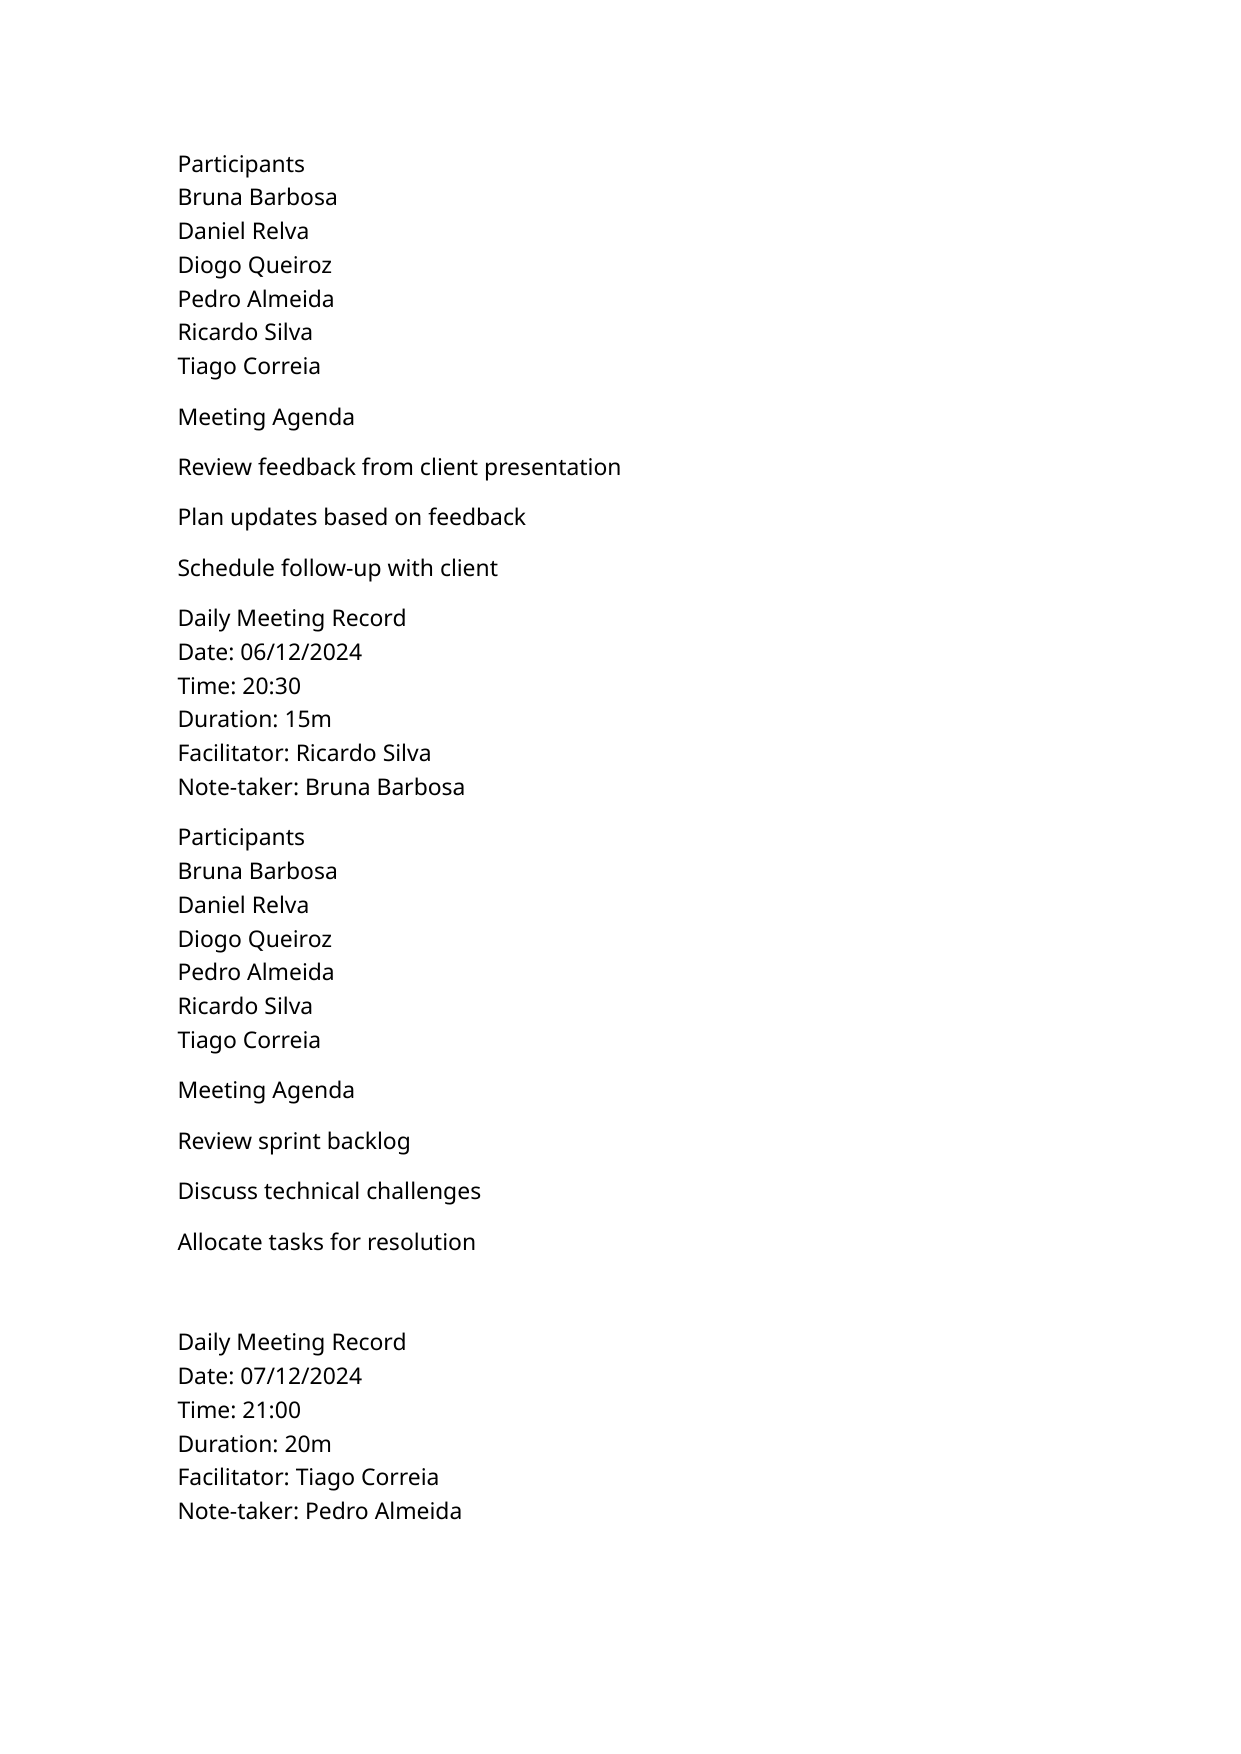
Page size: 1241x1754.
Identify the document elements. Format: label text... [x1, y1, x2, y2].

text Review sprint backlog [177, 1125, 1063, 1156]
text Meeting Agenda [177, 401, 1063, 432]
text Participants Bruna Barbosa Daniel Relva Diogo Queiroz Pedro Almeida Ricardo Silva Tiago Correia [177, 148, 1063, 381]
text Participants Bruna Barbosa Daniel Relva Diogo Queiroz Pedro Almeida Ricardo Silva Tiago Correia [177, 821, 1063, 1055]
text Meeting Agenda [177, 1074, 1063, 1106]
text Allocate tasks for resolution [177, 1226, 1063, 1257]
text Discuss technical challenges [177, 1175, 1063, 1206]
text Review feedback from client presentation [177, 451, 1063, 482]
text Daily Meeting Record Date: 06/12/2024 Time: 20:30 Duration: 15m Facilitator: Ricardo Silva Note-taker: Bruna Barbosa [177, 602, 1063, 802]
text Daily Meeting Record Date: 07/12/2024 Time: 21:00 Duration: 20m Facilitator: Tiago Correia Note-taker: Pedro Almeida [177, 1326, 1063, 1526]
text Schedule follow-up with client [177, 552, 1063, 583]
text Plan updates based on feedback [177, 501, 1063, 533]
